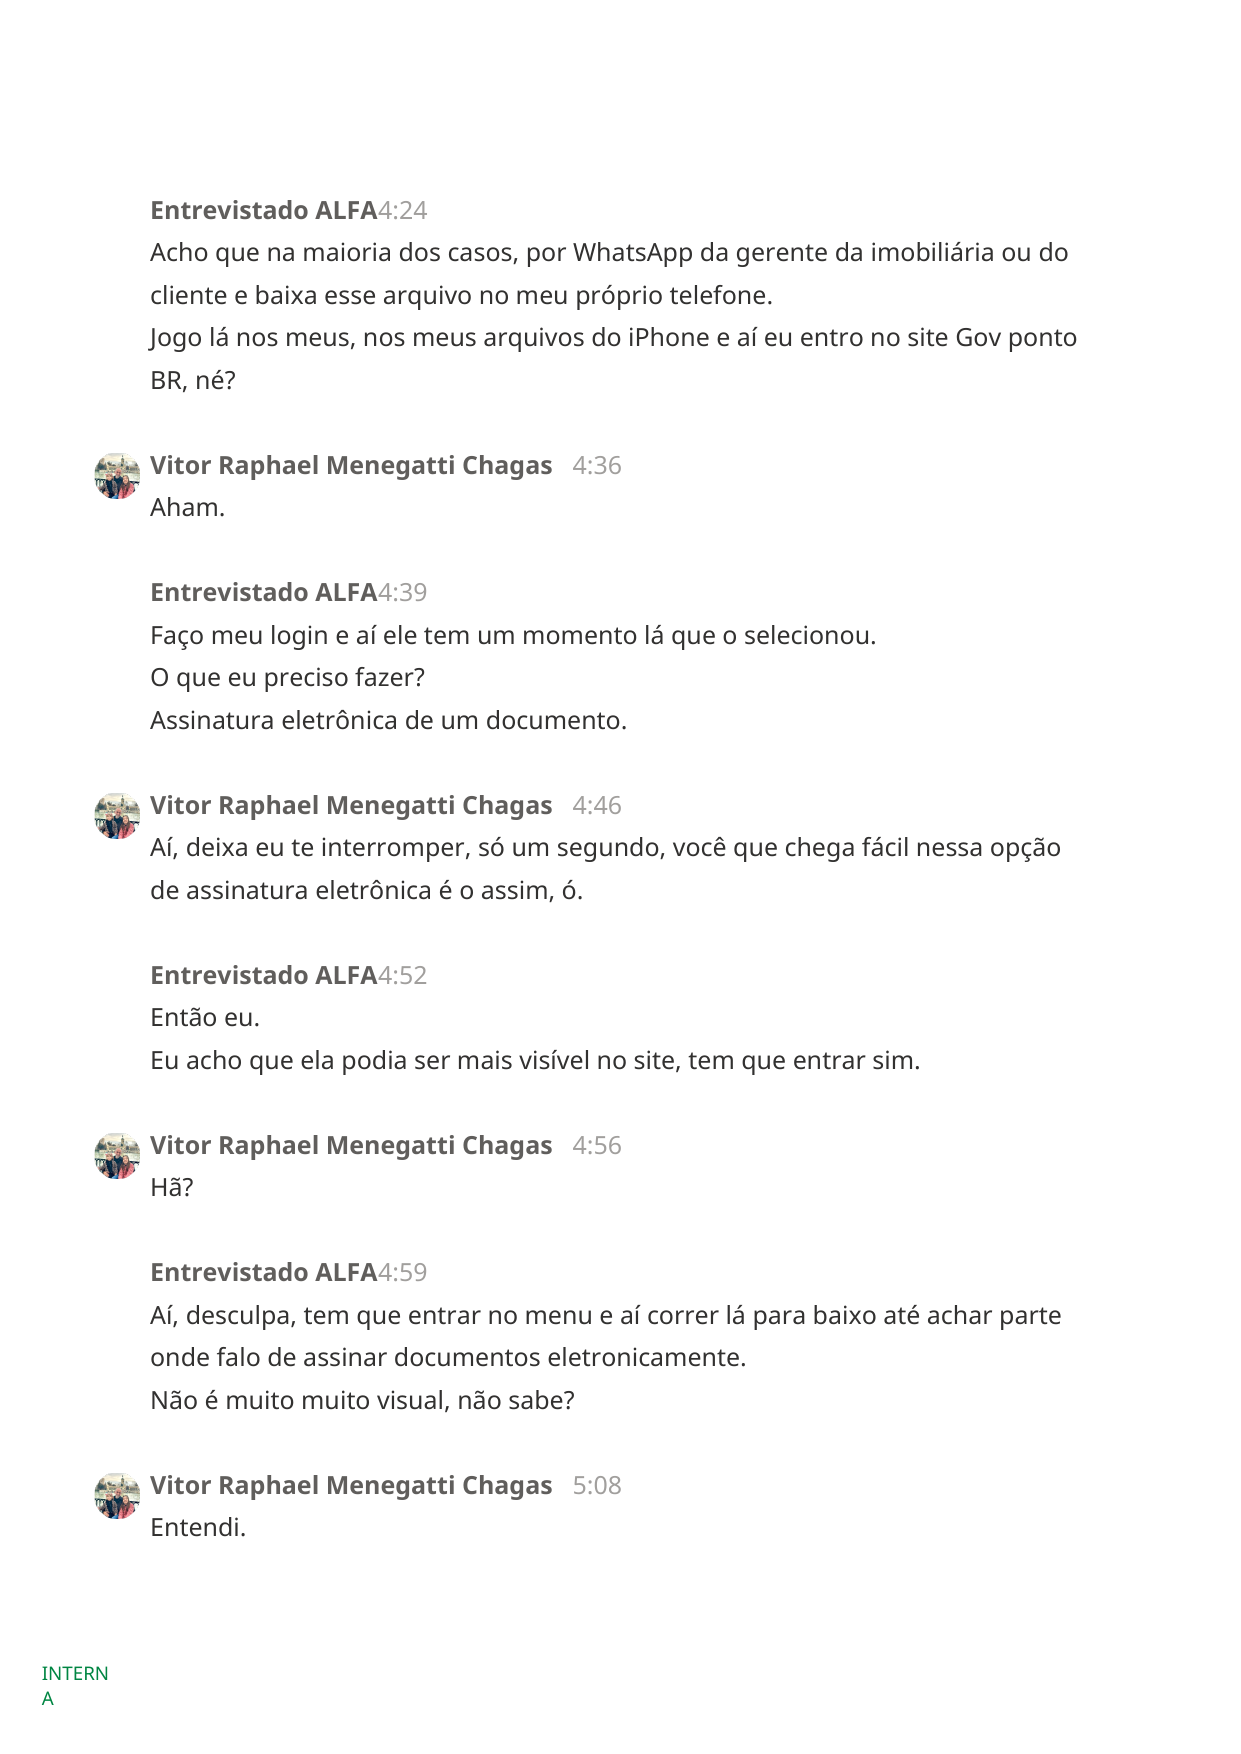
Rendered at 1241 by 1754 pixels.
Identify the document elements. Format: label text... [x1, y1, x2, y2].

picture [94, 453, 140, 499]
picture [94, 793, 140, 839]
text Entrevistado ALFA4:59 Aí, desculpa, tem que entrar no menu e aí correr lá para baixo até achar parte onde falo de assinar documentos eletronicamente. Não é muito muito visual, não sabe? [150, 1212, 1090, 1417]
picture [94, 1133, 140, 1179]
text Entrevistado ALFA4:39 Faço meu login e aí ele tem um momento lá que o selecionou. O que eu preciso fazer? Assinatura eletrônica de um documento. [150, 532, 1090, 737]
text Vitor Raphael Menegatti Chagas 4:46 Aí, deixa eu te interromper, só um segundo, você que chega fácil nessa opção de assinatura eletrônica é o assim, ó. [150, 745, 1090, 907]
text Entrevistado ALFA4:52 Então eu. Eu acho que ela podia ser mais visível no site, tem que entrar sim. [150, 915, 1090, 1077]
text Entrevistado ALFA4:24 Acho que na maioria dos casos, por WhatsApp da gerente da imobiliária ou do cliente e baixa esse arquivo no meu próprio telefone. Jogo lá nos meus, nos meus arquivos do iPhone e aí eu entro no site Gov ponto BR, né? [150, 150, 1090, 397]
picture [94, 1473, 140, 1519]
text Vitor Raphael Menegatti Chagas 5:08 Entendi. [150, 1425, 1090, 1544]
text Vitor Raphael Menegatti Chagas 4:56 Hã? [150, 1085, 1090, 1204]
text Vitor Raphael Menegatti Chagas 4:36 Aham. [150, 405, 1090, 524]
